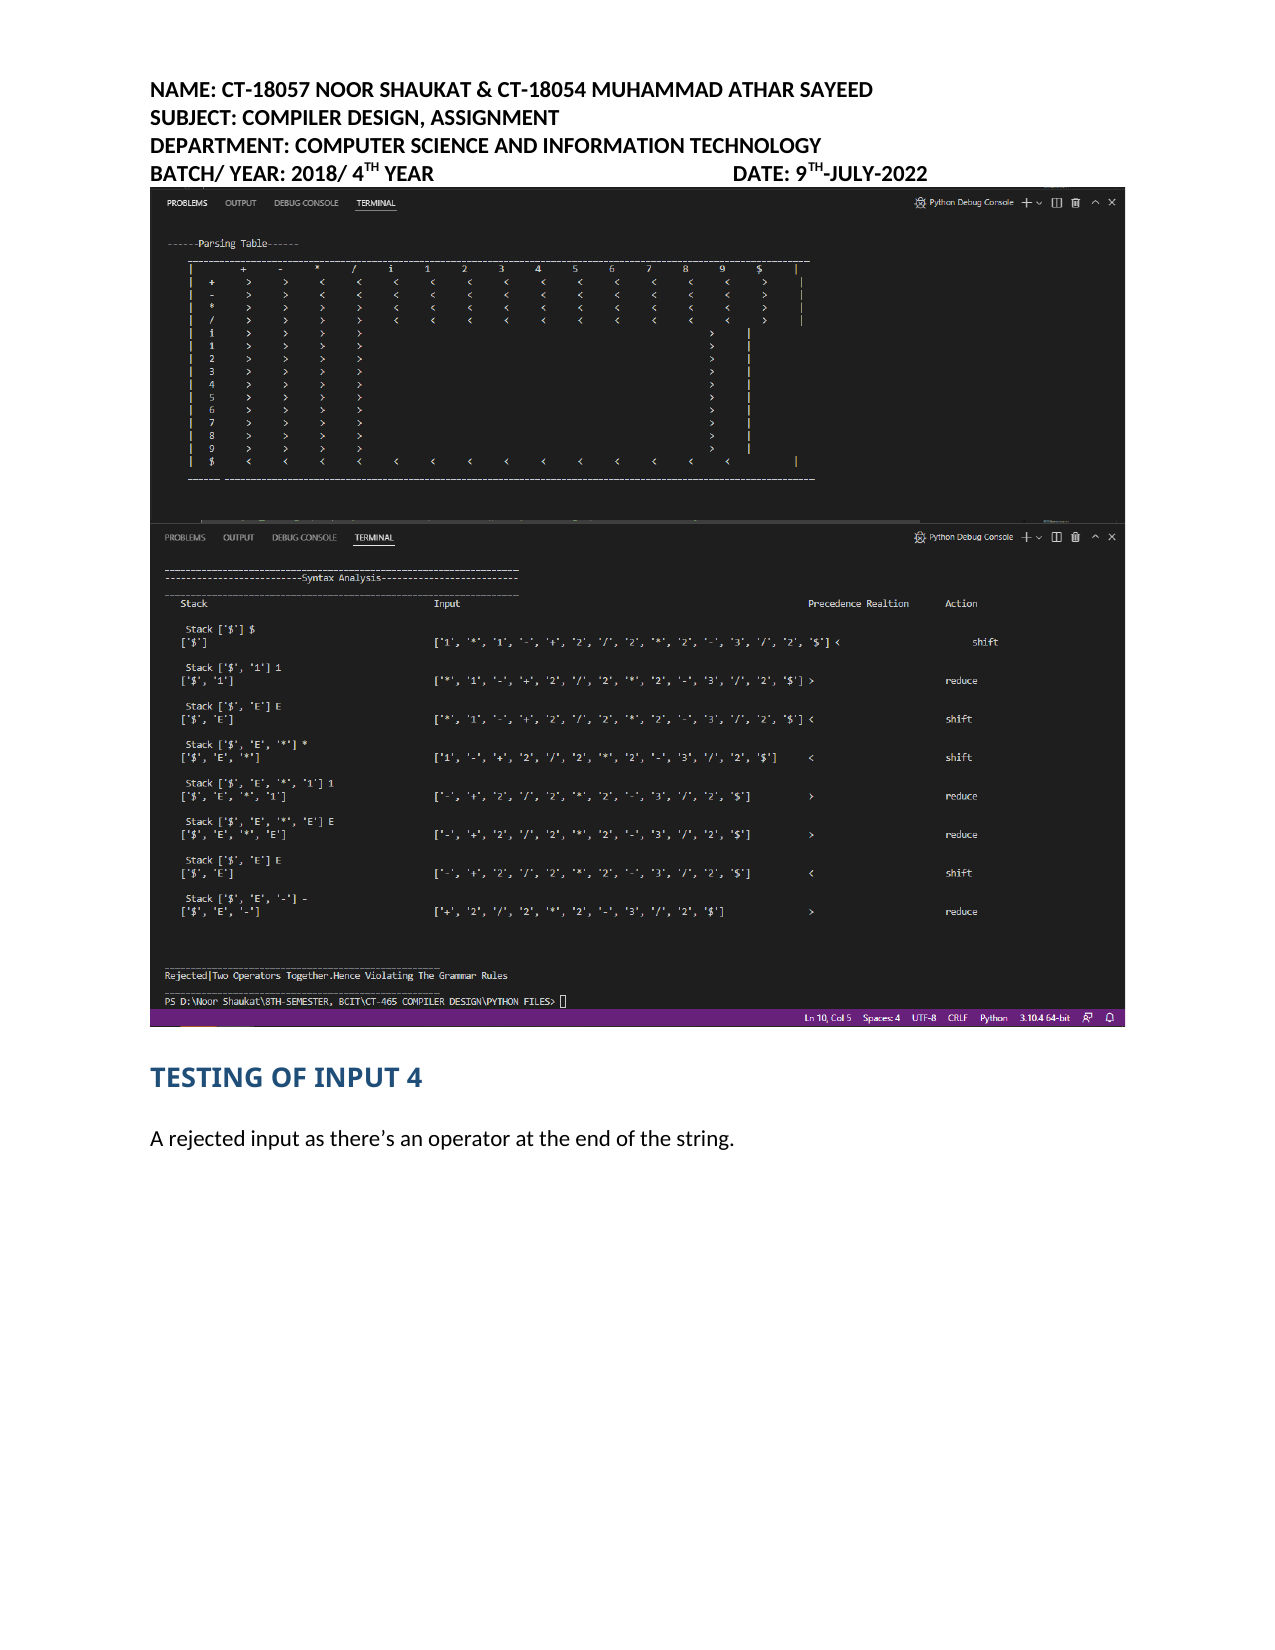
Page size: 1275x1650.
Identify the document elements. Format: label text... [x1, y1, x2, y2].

picture [150, 187, 1125, 1027]
text A rejected input as there’s an operator at the end of the string. [150, 1124, 1125, 1152]
subtitle TESTING OF INPUT 4 [150, 1059, 1125, 1096]
